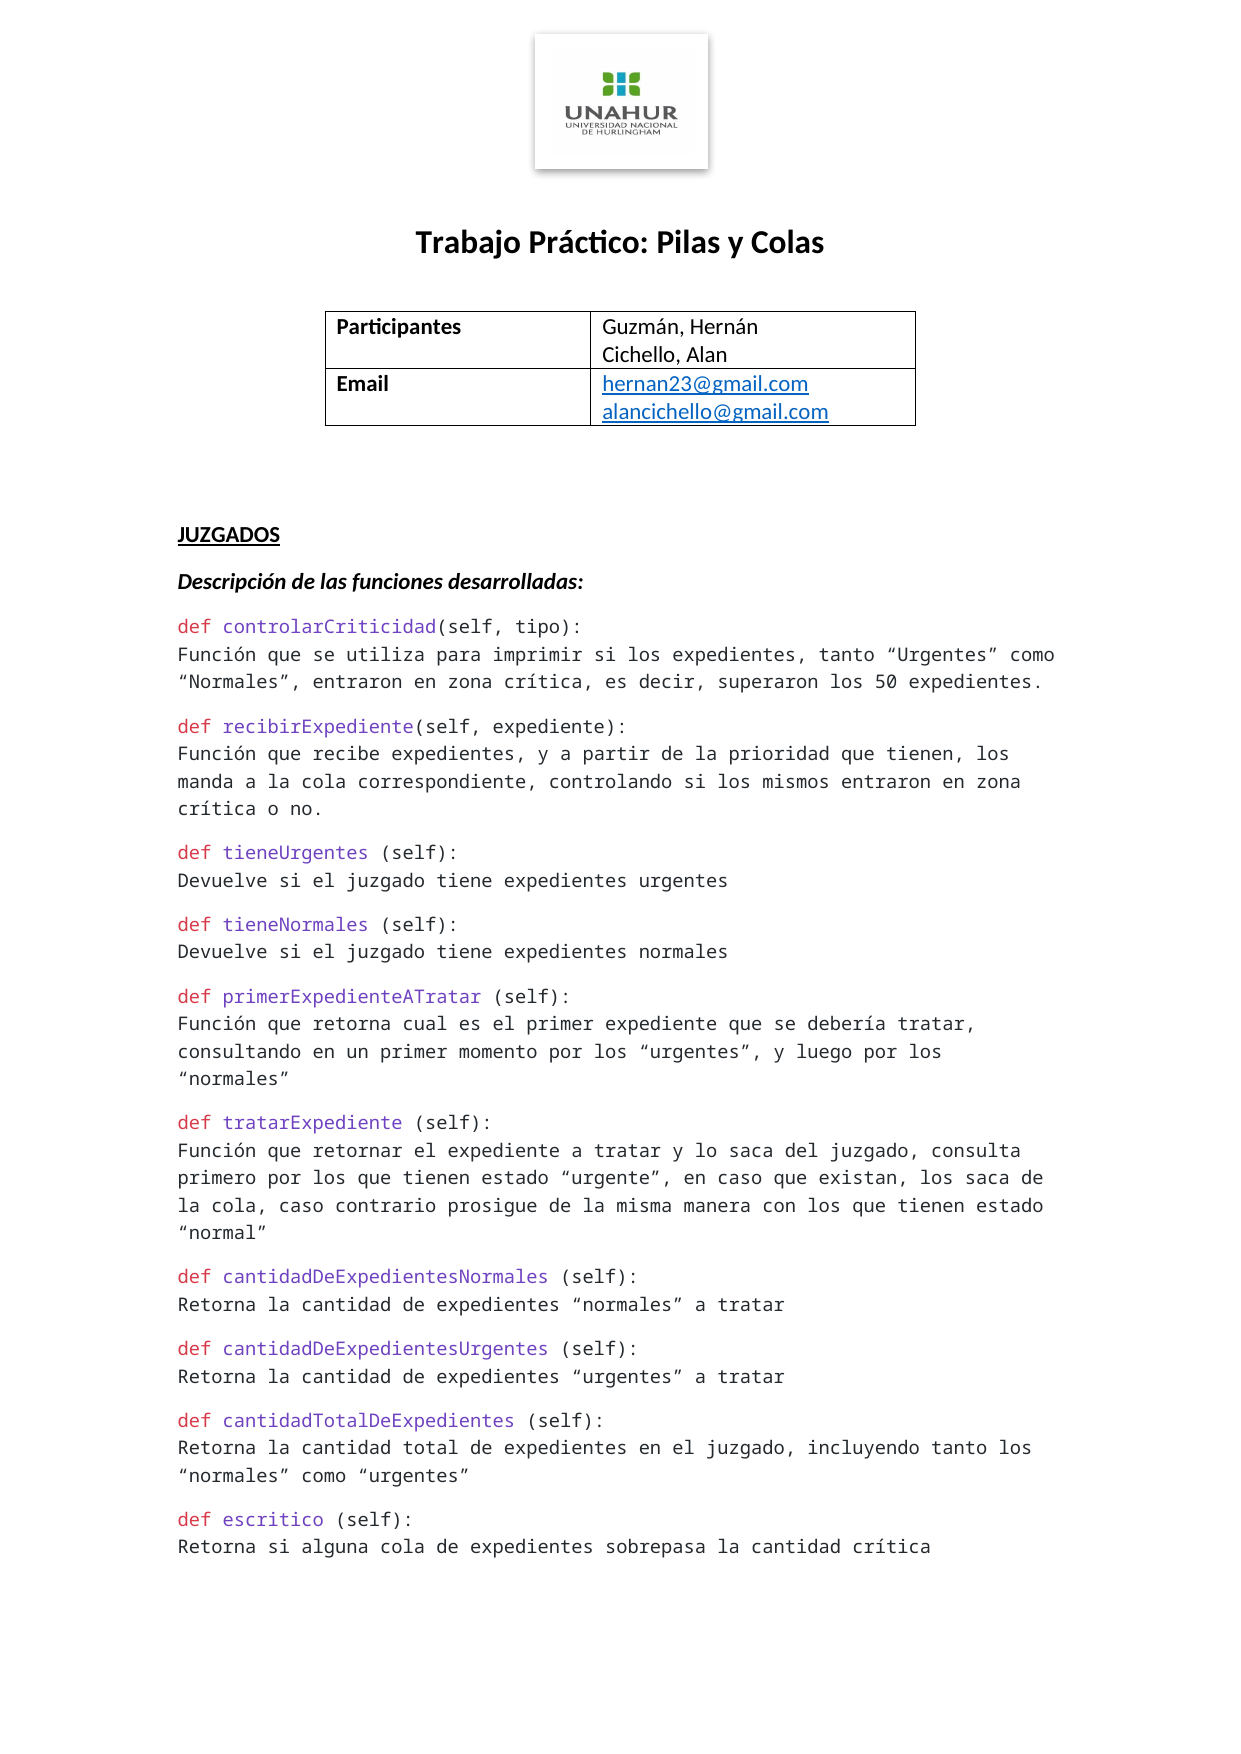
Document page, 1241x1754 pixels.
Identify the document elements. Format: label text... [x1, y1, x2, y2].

table_cell Email [326, 369, 590, 425]
text def escritico (self): Retorna si alguna cola de expedientes sobrepasa la cantidad crítica [177, 1506, 1063, 1559]
text def controlarCriticidad(self, tipo): Función que se utiliza para imprimir si los expedientes, tanto “Urgentes” como “Normales”, entraron en zona crítica, es decir, superaron los 50 expedientes. [177, 614, 1063, 694]
text def tieneNormales (self): Devuelve si el juzgado tiene expedientes normales [177, 911, 1063, 964]
table_cell hernan23@gmail.com alancichello@gmail.com [591, 369, 915, 425]
text JUZGADOS [177, 520, 1063, 548]
table_header Guzmán, Hernán Cichello, Alan [591, 312, 915, 368]
text def tieneUrgentes (self): Devuelve si el juzgado tiene expedientes urgentes [177, 840, 1063, 893]
picture [550, 48, 694, 155]
text def tratarExpediente (self): Función que retornar el expediente a tratar y lo saca del juzgado, consulta primero por los que tienen estado “urgente”, en caso que existan, los saca de la cola, caso contrario prosigue de la misma manera con los que tienen estado “normal” [177, 1110, 1063, 1245]
text def cantidadTotalDeExpedientes (self): Retorna la cantidad total de expedientes en el juzgado, incluyendo tanto los “normales” como “urgentes” [177, 1407, 1063, 1488]
text Trabajo Práctico: Pilas y Colas [177, 222, 1063, 262]
text def recibirExpediente(self, expediente): Función que recibe expedientes, y a partir de la prioridad que tienen, los manda a la cola correspondiente, controlando si los mismos entraron en zona crítica o no. [177, 713, 1063, 821]
table_header Participantes [326, 312, 590, 368]
text def cantidadDeExpedientesNormales (self): Retorna la cantidad de expedientes “normales” a tratar [177, 1264, 1063, 1317]
text Descripción de las funciones desarrolladas: [177, 567, 1063, 595]
text def cantidadDeExpedientesUrgentes (self): Retorna la cantidad de expedientes “urgentes” a tratar [177, 1336, 1063, 1388]
text def primerExpedienteATratar (self): Función que retorna cual es el primer expediente que se debería tratar, consultando en un primer momento por los “urgentes”, y luego por los “normales” [177, 983, 1063, 1091]
